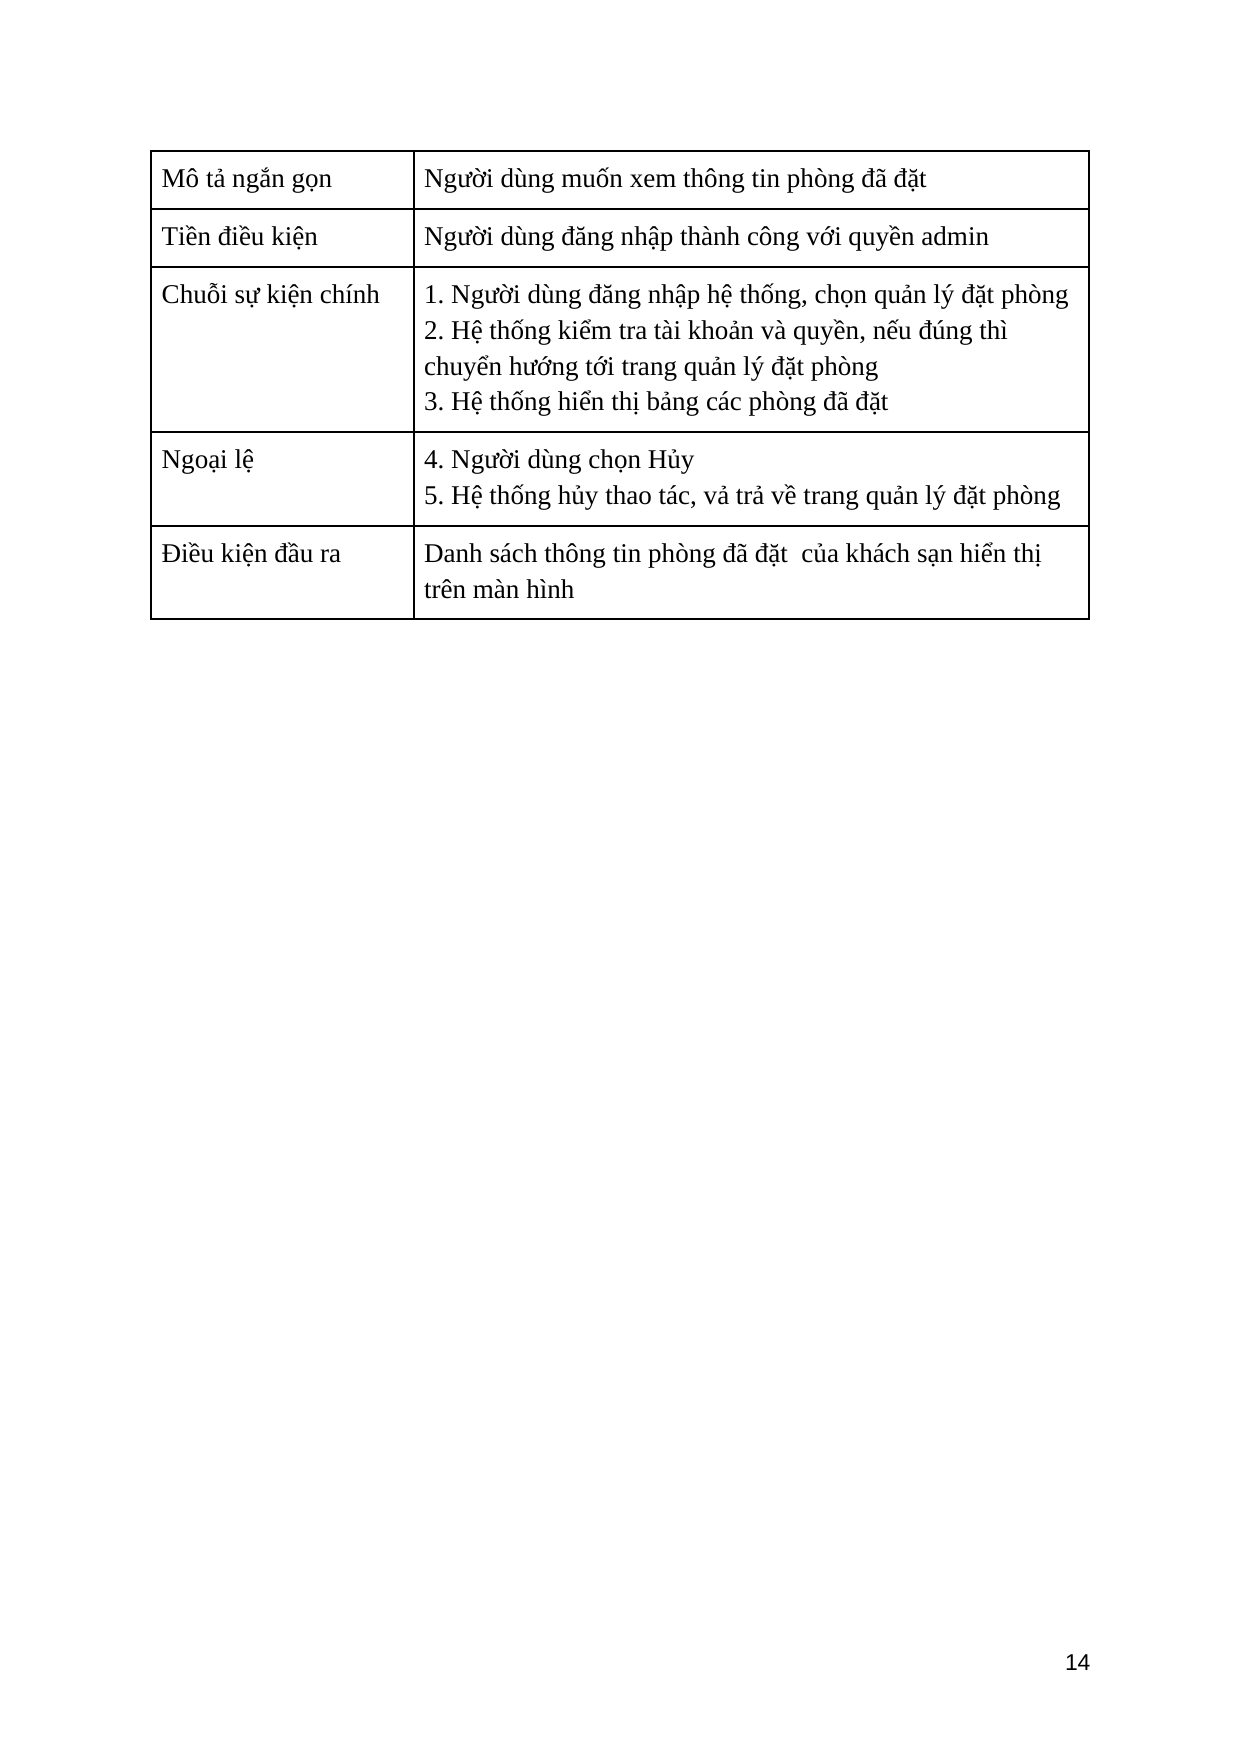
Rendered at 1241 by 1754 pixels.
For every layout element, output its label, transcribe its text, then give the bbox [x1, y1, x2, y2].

table_cell 4. Người dùng chọn Hủy 5. Hệ thống hủy thao tác, vả trả về trang quản lý đặt phòng [415, 433, 1088, 524]
table_cell Chuỗi sự kiện chính [152, 268, 413, 431]
table_cell Danh sách thông tin phòng đã đặt của khách sạn hiển thị trên màn hình [415, 527, 1088, 618]
table_cell Điều kiện đầu ra [152, 527, 413, 618]
table_cell 1. Người dùng đăng nhập hệ thống, chọn quản lý đặt phòng 2. Hệ thống kiểm tra tài khoản và quyền, nếu đúng thì chuyển hướng tới trang quản lý đặt phòng 3. Hệ thống hiển thị bảng các phòng đã đặt [415, 268, 1088, 431]
table_cell Người dùng đăng nhập thành công với quyền admin [415, 210, 1088, 266]
table_cell Người dùng muốn xem thông tin phòng đã đặt [415, 152, 1088, 208]
table_cell Tiền điều kiện [152, 210, 413, 266]
table_cell Mô tả ngắn gọn [152, 152, 413, 208]
table_cell Ngoại lệ [152, 433, 413, 524]
